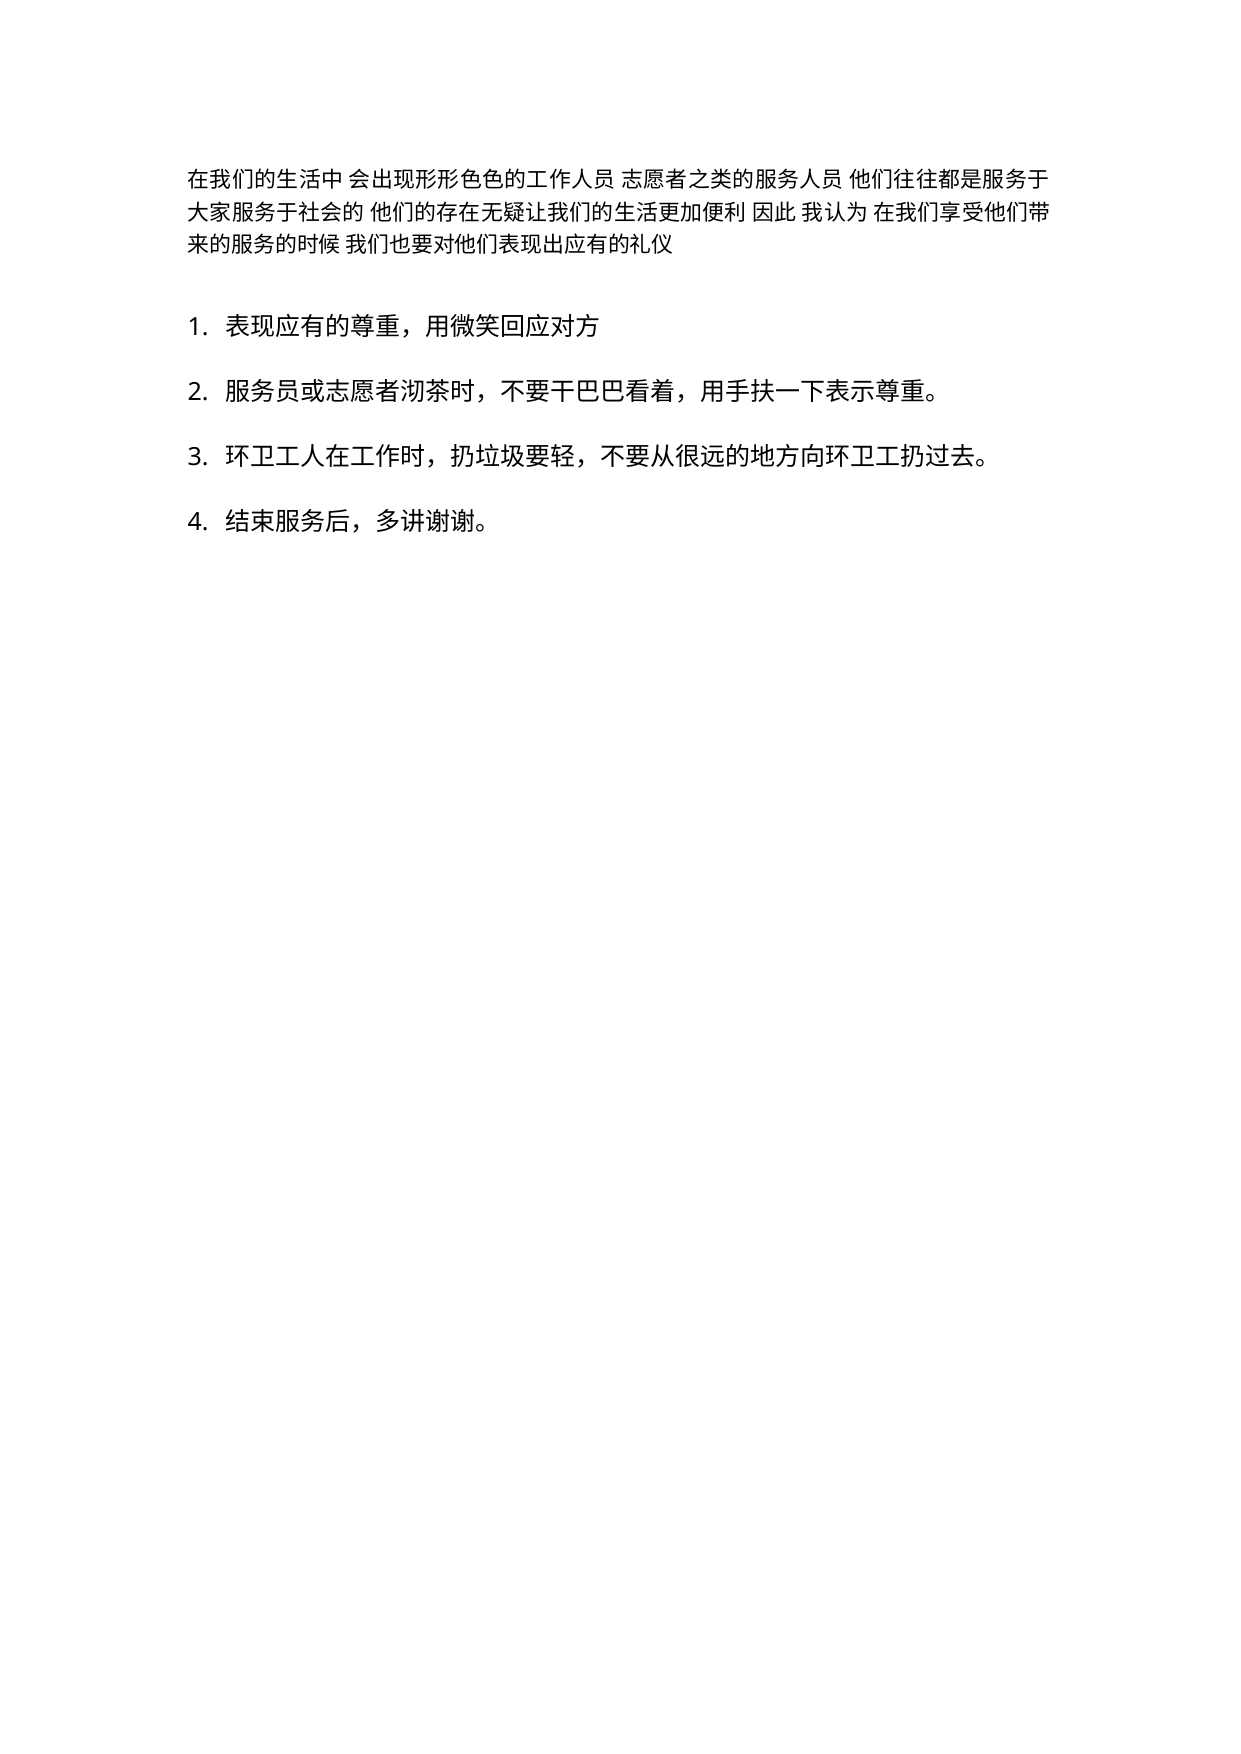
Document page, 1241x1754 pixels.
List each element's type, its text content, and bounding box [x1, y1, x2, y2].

list 表现应有的尊重，用微笑回应对方 [187, 292, 1053, 357]
list 结束服务后，多讲谢谢。 [187, 487, 1053, 552]
list 服务员或志愿者沏茶时，不要干巴巴看着，用手扶一下表示尊重。 [187, 357, 1053, 422]
text 在我们的生活中 会出现形形色色的工作人员 志愿者之类的服务人员 他们往往都是服务于大家服务于社会的 他们的存在无疑让我们的生活更加便利 因此 我认为 在我们享受他们带来的服务的时候 我们也要对他们表现出应有的礼仪 [187, 162, 1053, 259]
list 环卫工人在工作时，扔垃圾要轻，不要从很远的地方向环卫工扔过去。 [187, 422, 1053, 487]
